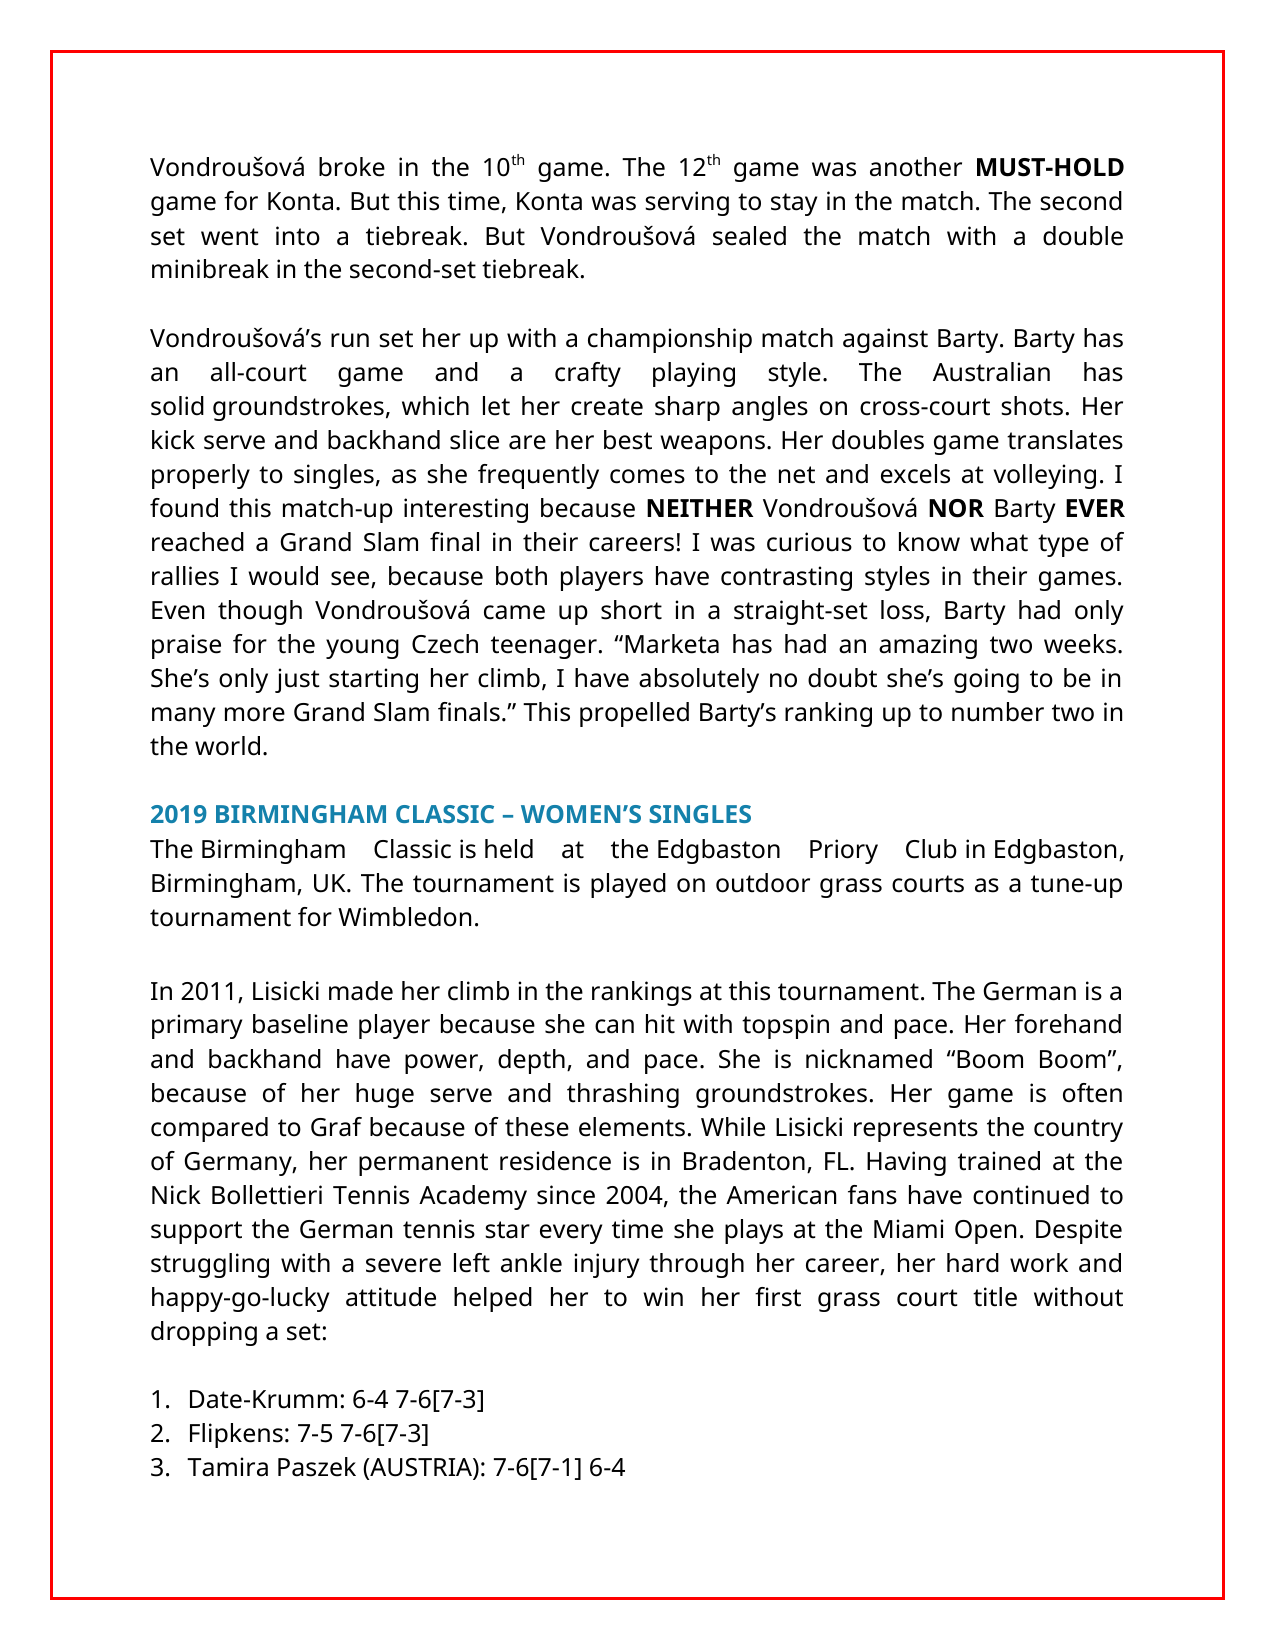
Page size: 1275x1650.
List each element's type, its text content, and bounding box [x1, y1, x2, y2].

text Vondroušová’s run set her up with a championship match against Barty. Barty has an all-court game and a crafty playing style. The Australian has solid groundstrokes, which let her create sharp angles on cross-court shots. Her kick serve and backhand slice are her best weapons. Her doubles game translates properly to singles, as she frequently comes to the net and excels at volleying. I found this match-up interesting because NEITHER Vondroušová NOR Barty EVER reached a Grand Slam final in their careers! I was curious to know what type of rallies I would see, because both players have contrasting styles in their games. Even though Vondroušová came up short in a straight-set loss, Barty had only praise for the young Czech teenager. “Marketa has had an amazing two weeks. She’s only just starting her climb, I have absolutely no doubt she’s going to be in many more Grand Slam finals.” This propelled Barty’s ranking up to number two in the world. [150, 320, 1125, 763]
list Tamira Paszek (AUSTRIA): 7-6[7-1] 6-4 [150, 1450, 1125, 1484]
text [150, 150, 1125, 286]
list Date-Krumm: 6-4 7-6[7-3] [150, 1382, 1125, 1416]
subtitle 2019 BIRMINGHAM CLASSIC – WOMEN’S SINGLES [150, 797, 1125, 831]
text The Birmingham Classic is held at the Edgbaston Priory Club in Edgbaston, Birmingham, UK. The tournament is played on outdoor grass courts as a tune-up tournament for Wimbledon. [150, 831, 1125, 933]
text In 2011, Lisicki made her climb in the rankings at this tournament. The German is a primary baseline player because she can hit with topspin and pace. Her forehand and backhand have power, depth, and pace. She is nicknamed “Boom Boom”, because of her huge serve and thrashing groundstrokes. Her game is often compared to Graf because of these elements. While Lisicki represents the country of Germany, her permanent residence is in Bradenton, FL. Having trained at the Nick Bollettieri Tennis Academy since 2004, the American fans have continued to support the German tennis star every time she plays at the Miami Open. Despite struggling with a severe left ankle injury through her career, her hard work and happy-go-lucky attitude helped her to win her first grass court title without dropping a set: [150, 973, 1125, 1348]
list Flipkens: 7-5 7-6[7-3] [150, 1416, 1125, 1450]
